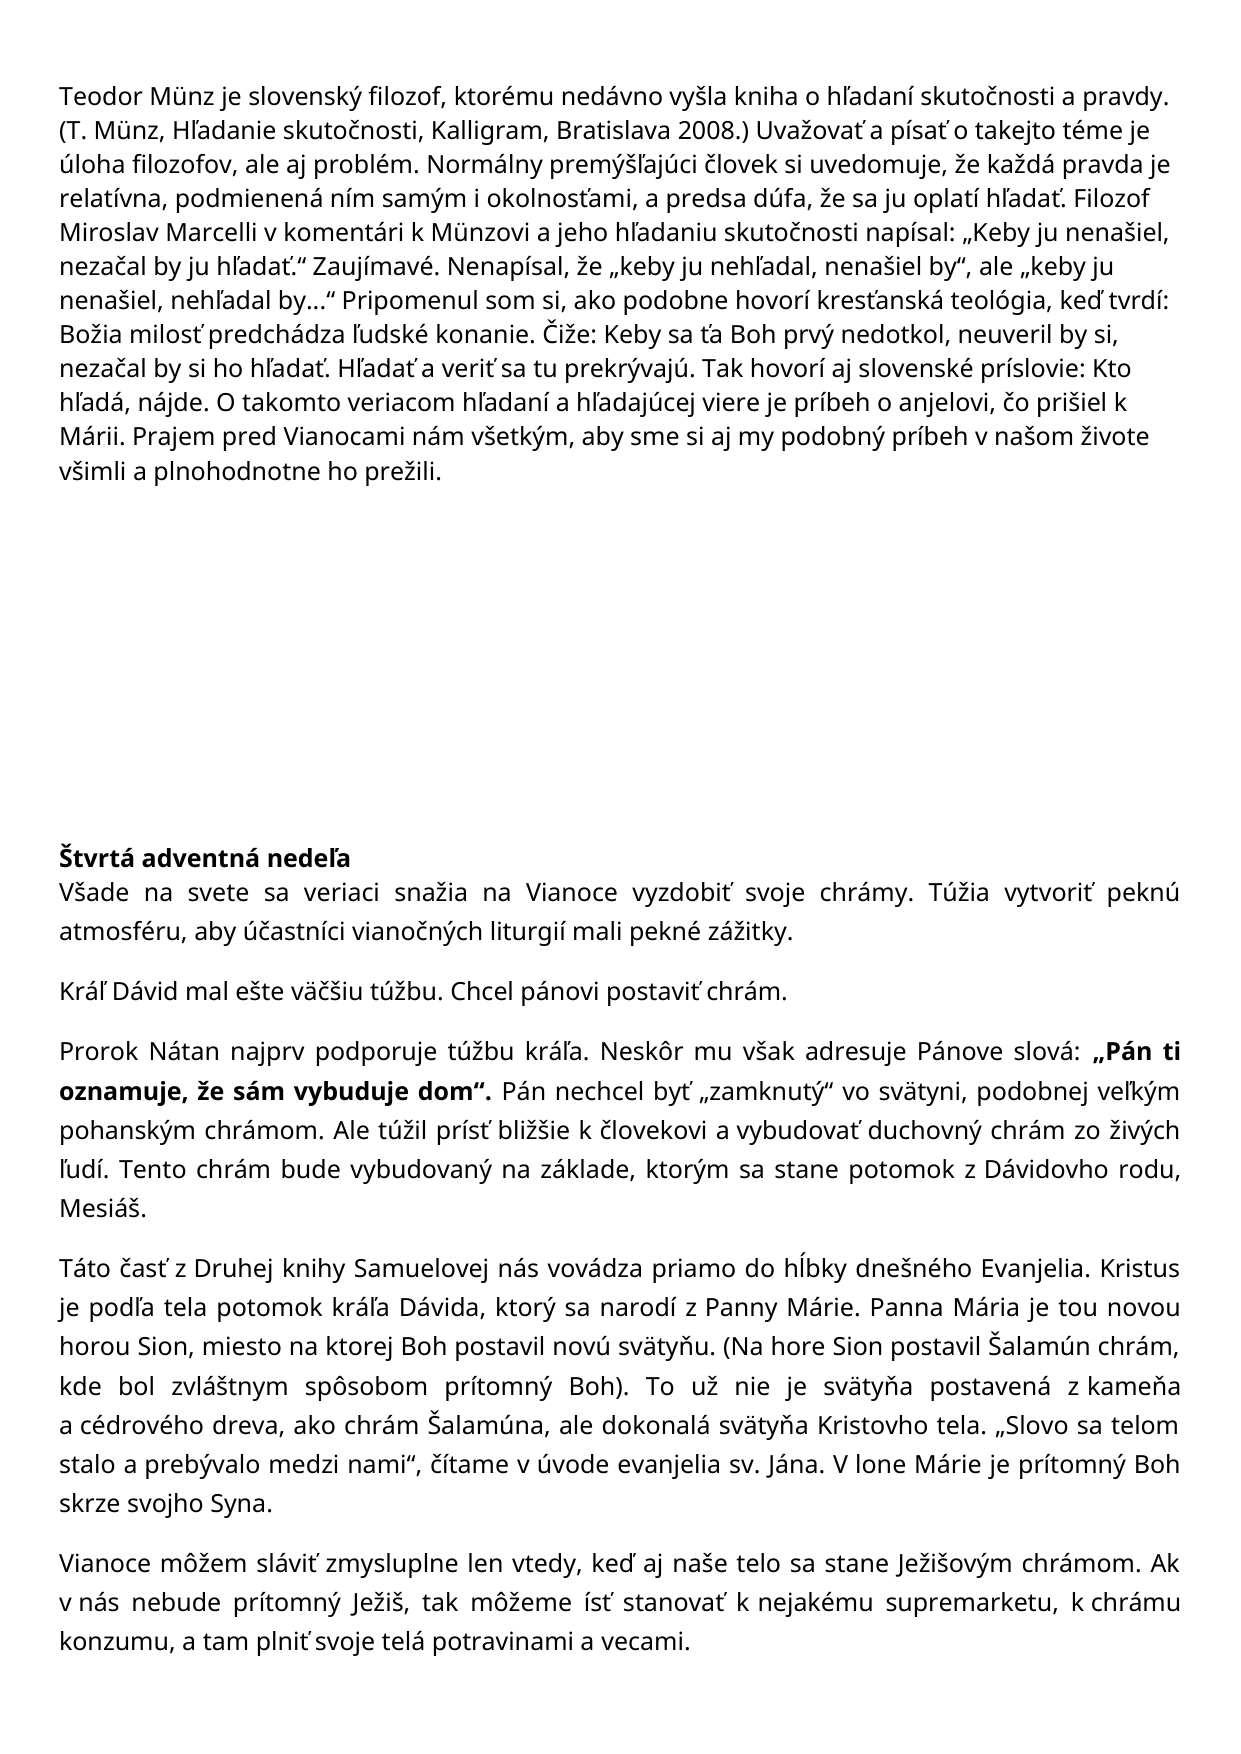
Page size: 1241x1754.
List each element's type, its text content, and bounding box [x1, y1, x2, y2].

text Táto časť z Druhej knihy Samuelovej nás vovádza priamo do hĺbky dnešného Evanjelia. Kristus je podľa tela potomok kráľa Dávida, ktorý sa narodí z Panny Márie. Panna Mária je tou novou horou Sion, miesto na ktorej Boh postavil novú svätyňu. (Na hore Sion postavil Šalamún chrám, kde bol zvláštnym spôsobom prítomný Boh). To už nie je svätyňa postavená z kameňa a cédrového dreva, ako chrám Šalamúna, ale dokonalá svätyňa Kristovho tela. „Slovo sa telom stalo a prebývalo medzi nami“, čítame v úvode evanjelia sv. Jána. V lone Márie je prítomný Boh skrze svojho Syna. [59, 1251, 1181, 1520]
text Kráľ Dávid mal ešte väčšiu túžbu. Chcel pánovi postaviť chrám. [59, 974, 1181, 1008]
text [59, 44, 1181, 487]
subtitle Štvrtá adventná nedeľa [59, 841, 1181, 875]
text Prorok Nátan najprv podporuje túžbu kráľa. Neskôr mu však adresuje Pánove slová: „Pán ti oznamuje, že sám vybuduje dom“. Pán nechcel byť „zamknutý“ vo svätyni, podobnej veľkým pohanským chrámom. Ale túžil prísť bližšie k človekovi a vybudovať duchovný chrám zo živých ľudí. Tento chrám bude vybudovaný na základe, ktorým sa stane potomok z Dávidovho rodu, Mesiáš. [59, 1034, 1181, 1225]
text Všade na svete sa veriaci snažia na Vianoce vyzdobiť svoje chrámy. Túžia vytvoriť peknú atmosféru, aby účastníci vianočných liturgií mali pekné zážitky. [59, 875, 1181, 948]
text Vianoce môžem sláviť zmysluplne len vtedy, keď aj naše telo sa stane Ježišovým chrámom. Ak v nás nebude prítomný Ježiš, tak môžeme ísť stanovať k nejakému supremarketu, k chrámu konzumu, a tam plniť svoje telá potravinami a vecami. [59, 1546, 1181, 1658]
